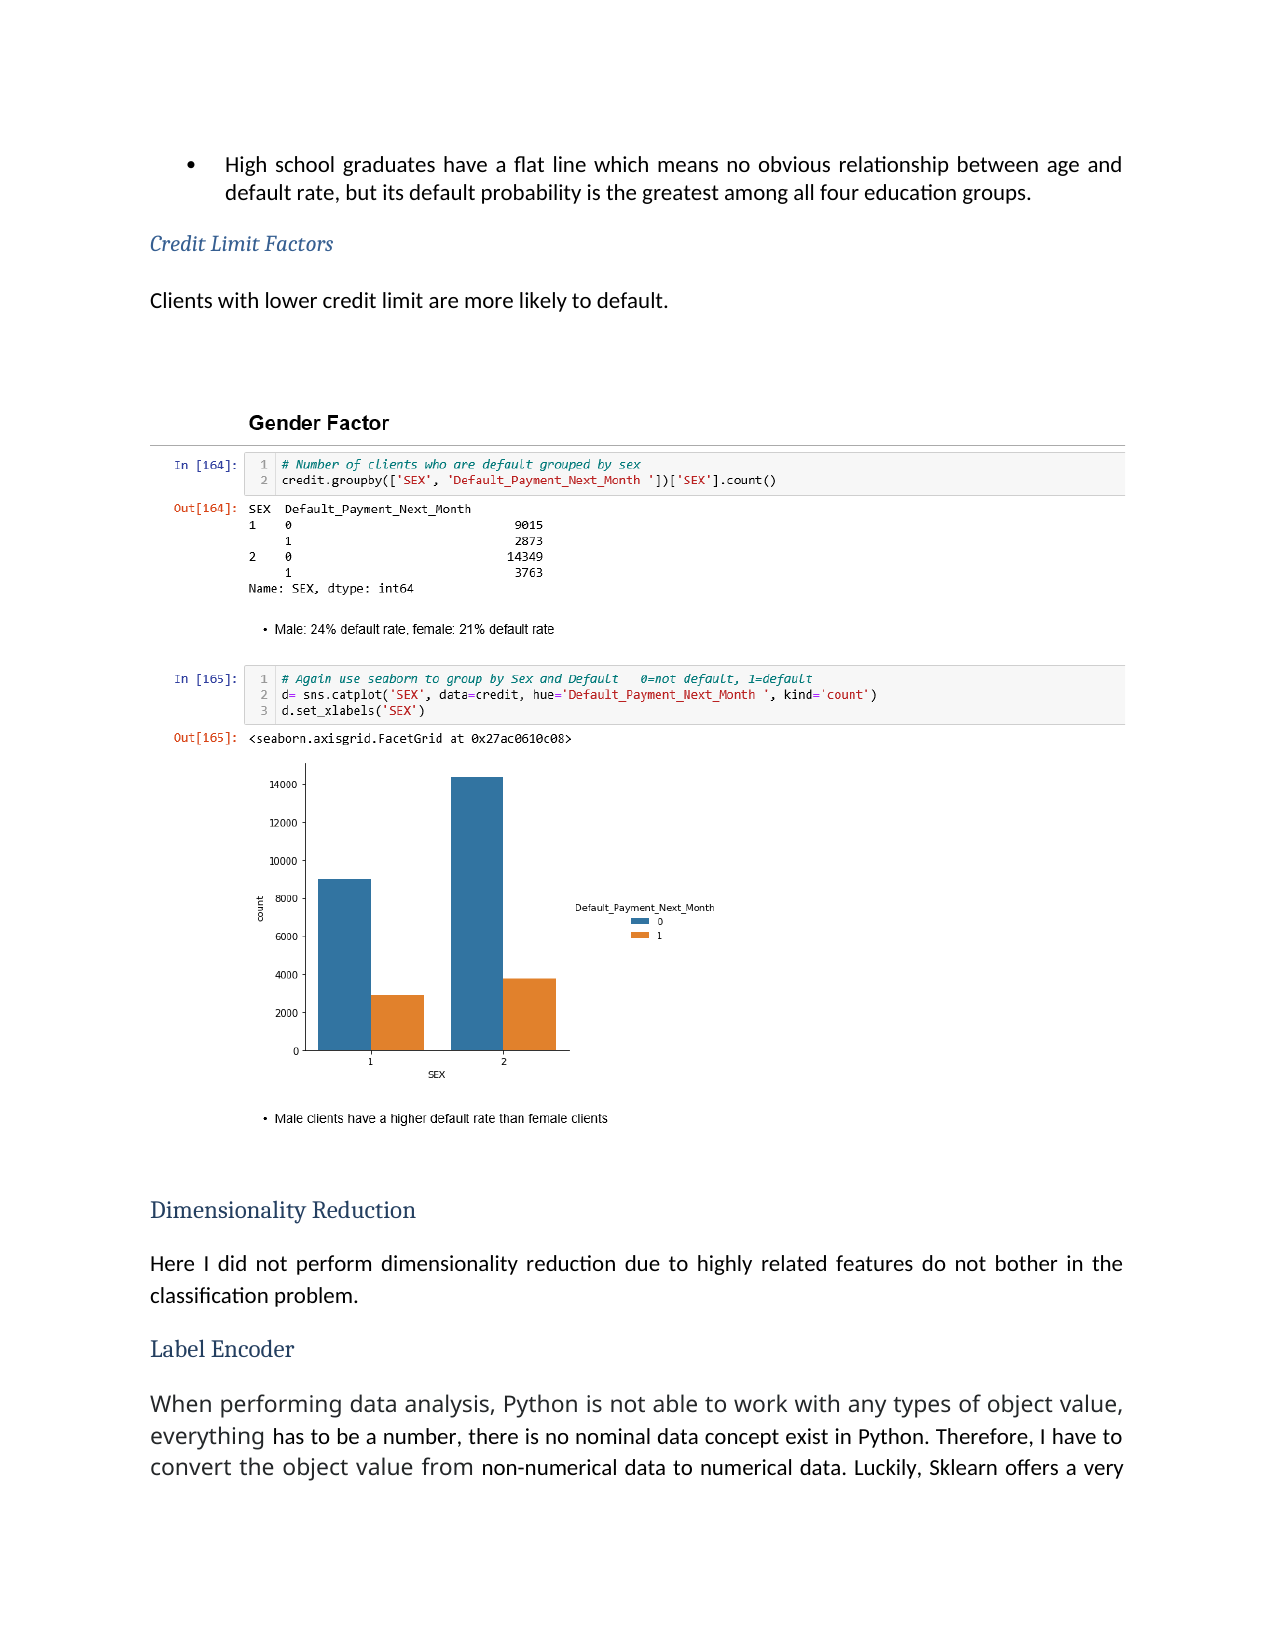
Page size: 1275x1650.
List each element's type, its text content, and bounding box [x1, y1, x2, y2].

picture [150, 400, 1125, 1171]
subtitle Label Encoder [150, 1335, 1125, 1363]
subtitle Dimensionality Reduction [150, 1196, 1125, 1224]
list High school graduates have a flat line which means no obvious relationship between age and default rate, but its default probability is the greatest among all four education groups. [187, 150, 1125, 206]
text Clients with lower credit limit are more likely to default. [150, 286, 1125, 314]
text Here I did not perform dimensionality reduction due to highly related features do not bother in the classification problem. [150, 1249, 1125, 1310]
subtitle Credit Limit Factors [150, 231, 1125, 257]
